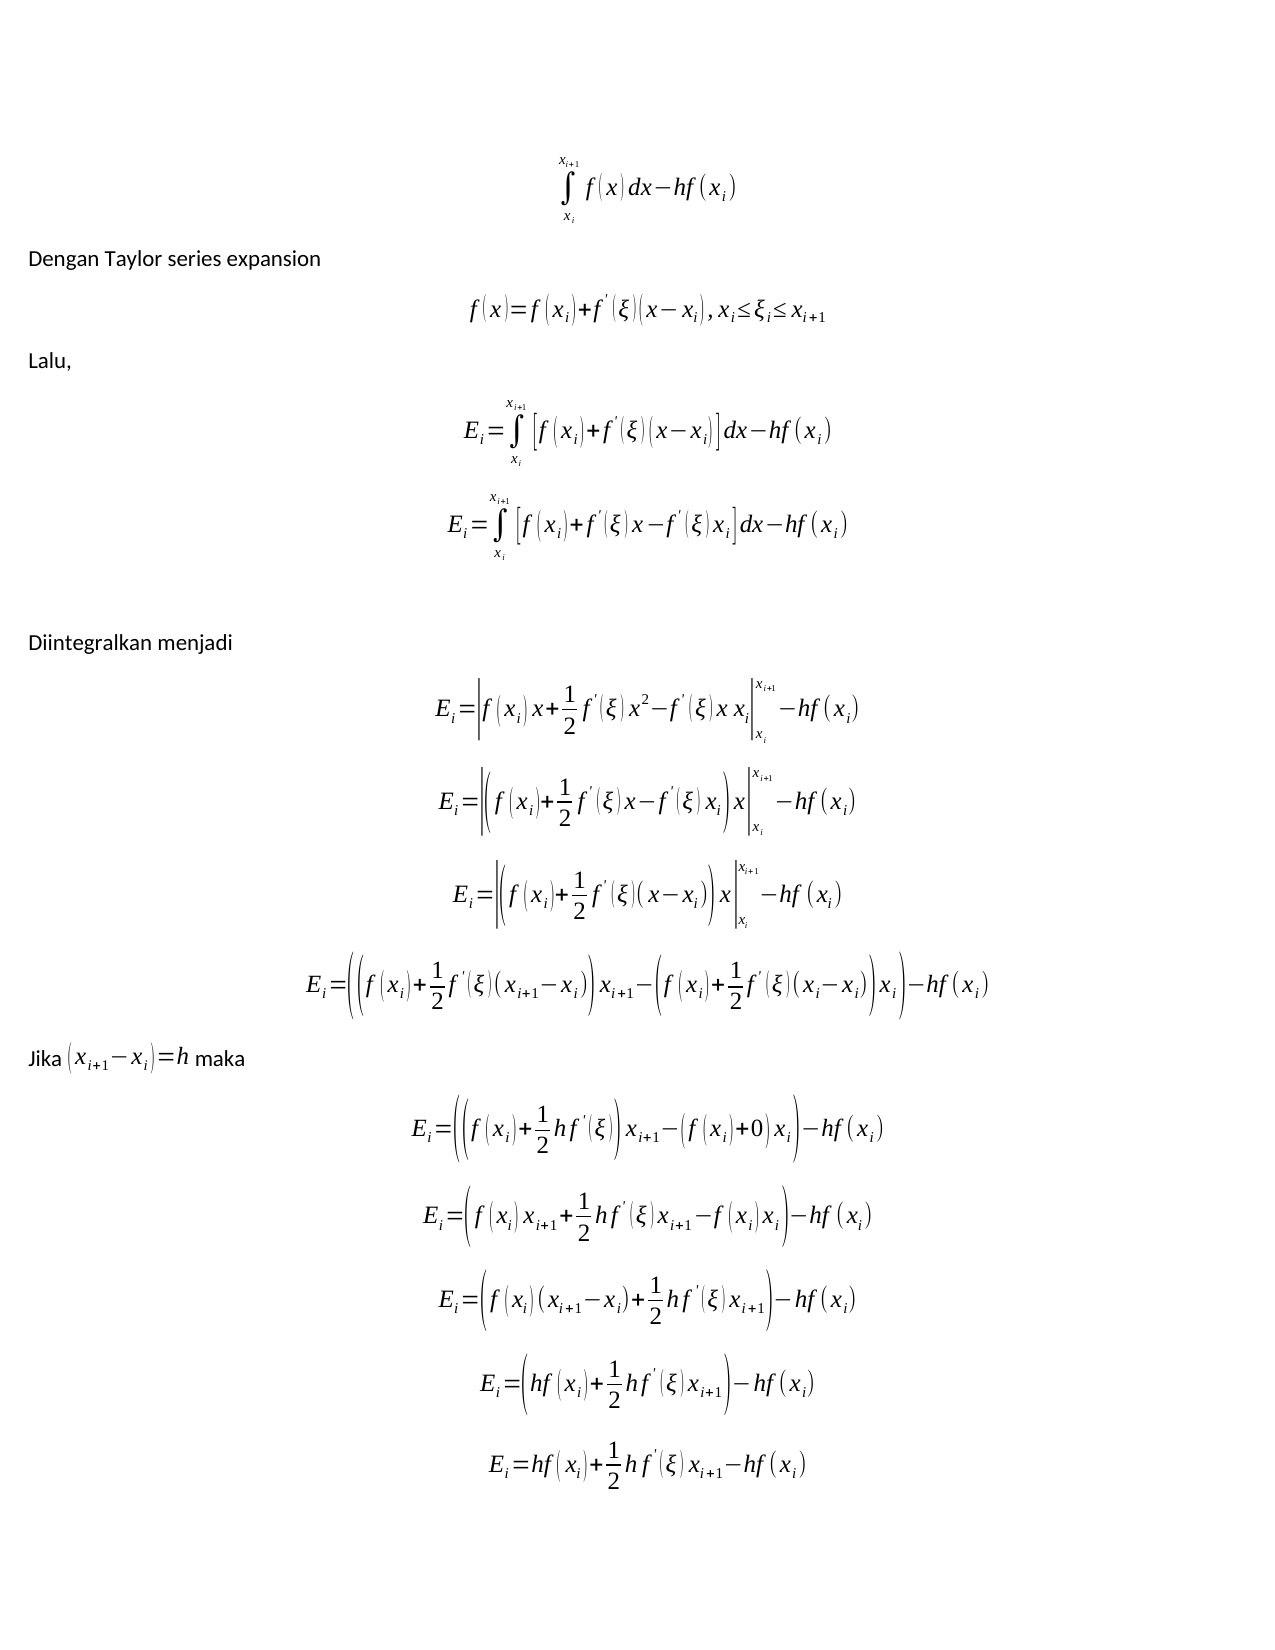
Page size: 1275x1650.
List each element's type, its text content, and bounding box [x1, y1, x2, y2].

text Lalu, [28, 346, 1266, 374]
text Diintegralkan menjadi [28, 628, 1266, 656]
text Jika maka [28, 1041, 1266, 1075]
text Dengan Taylor series expansion [28, 244, 1266, 272]
